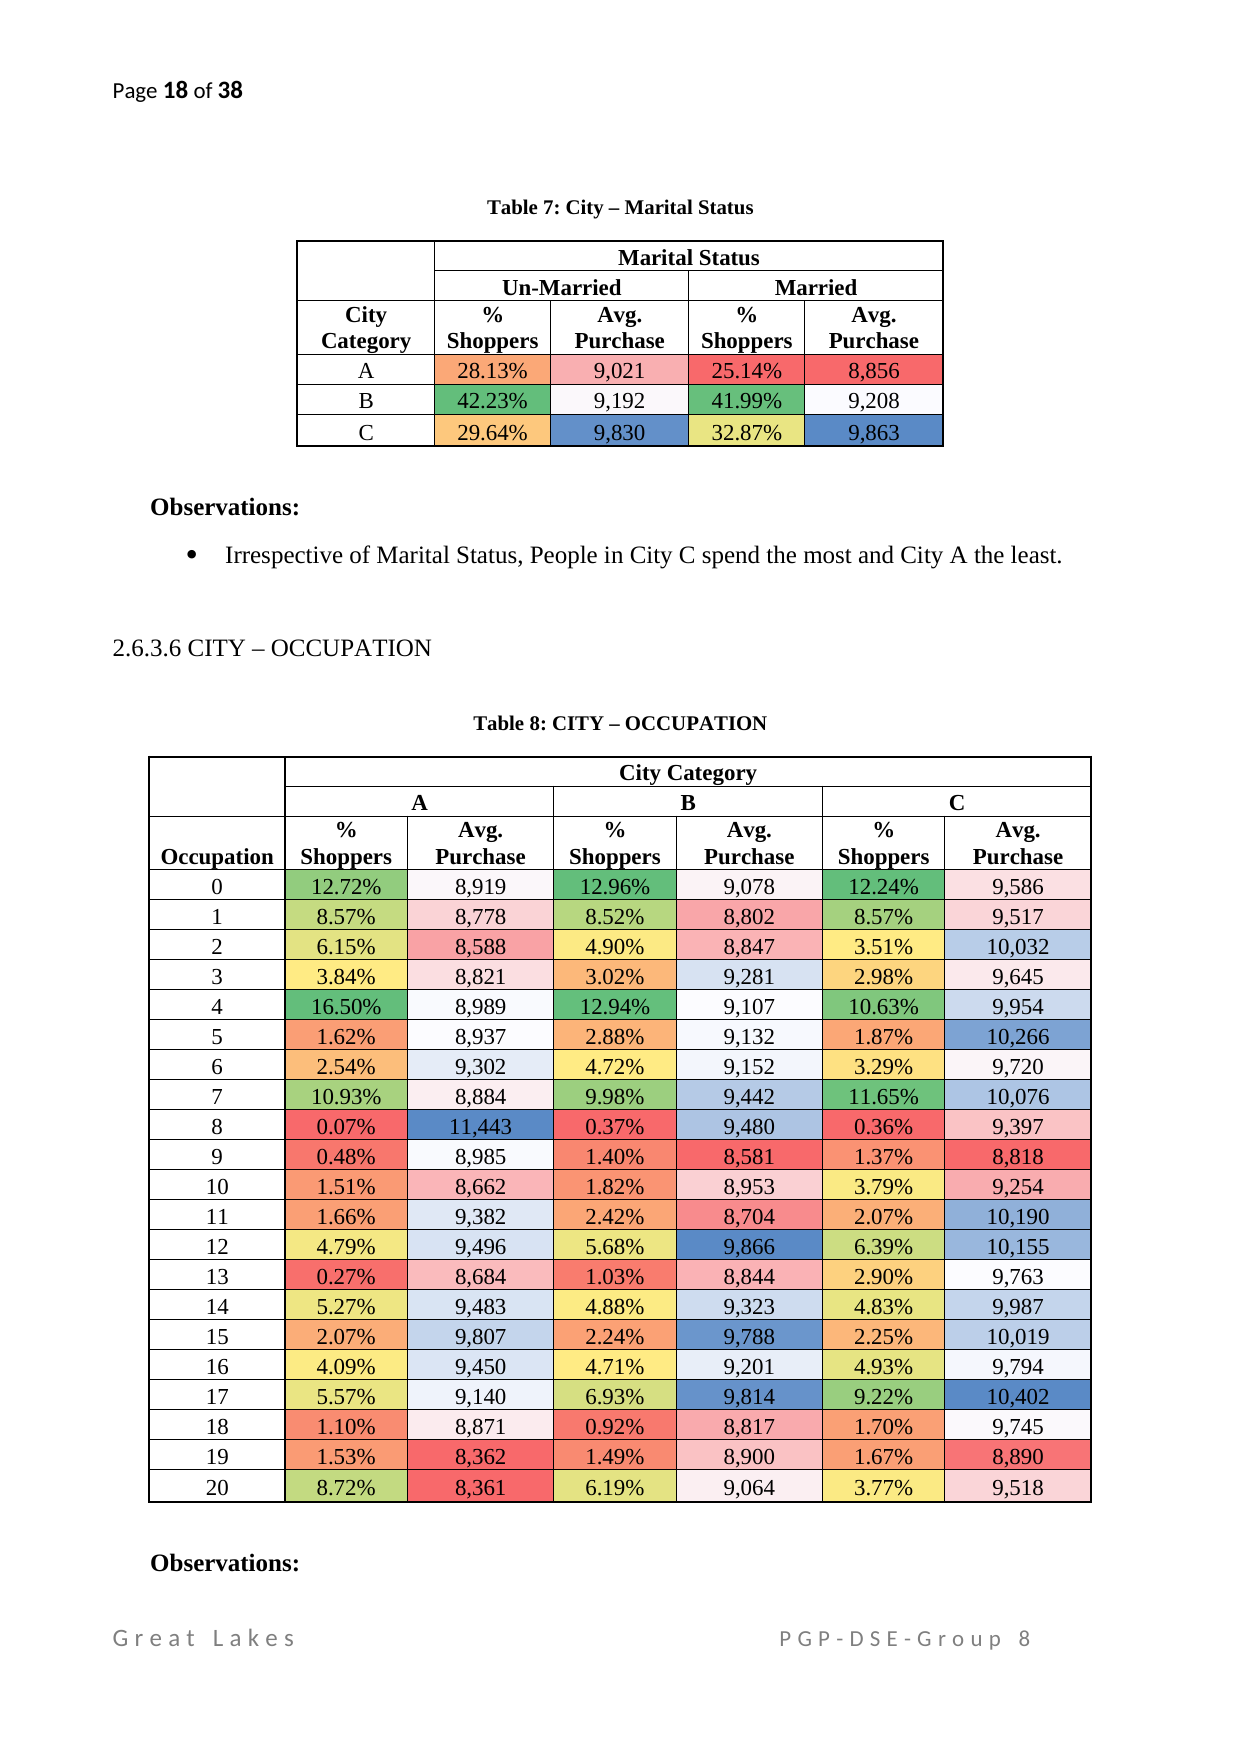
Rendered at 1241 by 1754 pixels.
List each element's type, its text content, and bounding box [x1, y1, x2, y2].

table_cell 9,763 [945, 1260, 1090, 1289]
table_cell 9,480 [677, 1110, 822, 1139]
table_cell 9,645 [945, 960, 1090, 989]
table_cell % Shoppers [435, 301, 550, 354]
table_cell 4 [150, 990, 284, 1019]
table_cell 9,807 [408, 1320, 553, 1349]
table_cell Avg. Purchase [805, 301, 942, 354]
table_cell 4.72% [554, 1050, 676, 1079]
table_cell 16 [150, 1350, 284, 1379]
table_cell 8,361 [408, 1470, 553, 1501]
table_cell 42.23% [435, 385, 550, 414]
table_header City Category [286, 758, 1090, 786]
table_cell B [554, 787, 822, 816]
table_cell 1.37% [823, 1140, 944, 1169]
table_cell Occupation [150, 817, 284, 869]
table_cell 19 [150, 1440, 284, 1469]
table_cell 9,794 [945, 1350, 1090, 1379]
table_cell 6.15% [286, 930, 407, 959]
table_cell 3.51% [823, 930, 944, 959]
table_cell 9,720 [945, 1050, 1090, 1079]
table_cell 5 [150, 1020, 284, 1049]
table_cell 5.68% [554, 1230, 676, 1259]
table_cell 1.67% [823, 1440, 944, 1469]
table_cell 9.98% [554, 1080, 676, 1109]
table_cell Avg. Purchase [945, 817, 1090, 869]
table_cell 9,132 [677, 1020, 822, 1049]
table_cell 6 [150, 1050, 284, 1079]
table_cell 10.63% [823, 990, 944, 1019]
table_cell 2.88% [554, 1020, 676, 1049]
table_cell 9,518 [945, 1470, 1090, 1501]
table_cell 32.87% [689, 415, 804, 445]
table_cell 2.07% [823, 1200, 944, 1229]
table_cell 12.96% [554, 870, 676, 899]
table_cell 9,302 [408, 1050, 553, 1079]
table_cell 9,397 [945, 1110, 1090, 1139]
table_cell 9,814 [677, 1380, 822, 1409]
table_cell 8,362 [408, 1440, 553, 1469]
table_cell 8,844 [677, 1260, 822, 1289]
table_cell 10,032 [945, 930, 1090, 959]
table_cell 2.25% [823, 1320, 944, 1349]
text Observations: [150, 1548, 1128, 1576]
table_cell 6.19% [554, 1470, 676, 1501]
table_cell 3.77% [823, 1470, 944, 1501]
table_cell 2.07% [286, 1320, 407, 1349]
table_cell 8.57% [286, 900, 407, 929]
table_cell 1.70% [823, 1410, 944, 1439]
table_cell 3 [150, 960, 284, 989]
table_cell 41.99% [689, 385, 804, 414]
table_cell 3.79% [823, 1170, 944, 1199]
table_cell % Shoppers [823, 817, 944, 869]
table_cell 2.24% [554, 1320, 676, 1349]
table_cell 10.93% [286, 1080, 407, 1109]
table_cell 8,817 [677, 1410, 822, 1439]
table_cell % Shoppers [689, 301, 804, 354]
table_cell Un-Married [435, 271, 688, 300]
table_cell 9,021 [551, 355, 688, 384]
table_cell 20 [150, 1470, 284, 1501]
table_cell 0.37% [554, 1110, 676, 1139]
table_cell 9,152 [677, 1050, 822, 1079]
table_cell 9,483 [408, 1290, 553, 1319]
table_cell 0.48% [286, 1140, 407, 1169]
table_cell 10,402 [945, 1380, 1090, 1409]
table_cell 9,954 [945, 990, 1090, 1019]
table_cell 16.50% [286, 990, 407, 1019]
table_cell Avg. Purchase [408, 817, 553, 869]
table_cell 9,201 [677, 1350, 822, 1379]
table_cell 9,064 [677, 1470, 822, 1501]
table_cell 8.72% [286, 1470, 407, 1501]
table_cell 9,788 [677, 1320, 822, 1349]
table_cell 9.22% [823, 1380, 944, 1409]
text Observations: [150, 492, 1128, 521]
table_cell [298, 270, 434, 300]
table_cell 8 [150, 1110, 284, 1139]
table_cell 10,076 [945, 1080, 1090, 1109]
table_cell % Shoppers [286, 817, 407, 869]
table_cell 5.27% [286, 1290, 407, 1319]
table_cell 8,890 [945, 1440, 1090, 1469]
table_cell Avg. Purchase [677, 817, 822, 869]
table_cell 1.53% [286, 1440, 407, 1469]
table_cell 9,450 [408, 1350, 553, 1379]
table_cell 28.13% [435, 355, 550, 384]
table_cell 10,155 [945, 1230, 1090, 1259]
table_cell 13 [150, 1260, 284, 1289]
table_cell 18 [150, 1410, 284, 1439]
list Irrespective of Marital Status, People in City C spend the most and City A the least. [187, 540, 1128, 569]
table_cell B [298, 385, 434, 414]
table_cell 8,818 [945, 1140, 1090, 1169]
table_cell 17 [150, 1380, 284, 1409]
table_cell 12.94% [554, 990, 676, 1019]
table_cell 9,745 [945, 1410, 1090, 1439]
table_cell 12 [150, 1230, 284, 1259]
table_cell 15 [150, 1320, 284, 1349]
table_cell 4.09% [286, 1350, 407, 1379]
table_cell % Shoppers [554, 817, 676, 869]
table_header [298, 242, 434, 270]
table_cell Married [689, 271, 942, 300]
table_cell 4.93% [823, 1350, 944, 1379]
table_cell 8,989 [408, 990, 553, 1019]
table_cell A [298, 355, 434, 384]
table_cell 4.90% [554, 930, 676, 959]
table_cell 8,884 [408, 1080, 553, 1109]
table_cell 8,953 [677, 1170, 822, 1199]
table_cell 11.65% [823, 1080, 944, 1109]
table_cell 3.29% [823, 1050, 944, 1079]
table_cell Avg. Purchase [551, 301, 688, 354]
table_cell 1.82% [554, 1170, 676, 1199]
table_cell 6.93% [554, 1380, 676, 1409]
table_cell 1.49% [554, 1440, 676, 1469]
table_cell 0.27% [286, 1260, 407, 1289]
table_cell 1.03% [554, 1260, 676, 1289]
table_cell 9,078 [677, 870, 822, 899]
table_cell 10 [150, 1170, 284, 1199]
table_cell 29.64% [435, 415, 550, 445]
table_cell 8,684 [408, 1260, 553, 1289]
table_cell 0 [150, 870, 284, 899]
table_cell 2.98% [823, 960, 944, 989]
table_cell 9,442 [677, 1080, 822, 1109]
subtitle 2.6.3.6 CITY – OCCUPATION [112, 633, 1128, 661]
table_cell 5.57% [286, 1380, 407, 1409]
table_cell 0.92% [554, 1410, 676, 1439]
table_cell 2 [150, 930, 284, 959]
table_cell 9,382 [408, 1200, 553, 1229]
table_cell 1 [150, 900, 284, 929]
table_cell 0.36% [823, 1110, 944, 1139]
table_cell 3.84% [286, 960, 407, 989]
table_cell 9,866 [677, 1230, 822, 1259]
table_cell 9 [150, 1140, 284, 1169]
table_cell 3.02% [554, 960, 676, 989]
table_cell 9,987 [945, 1290, 1090, 1319]
table_cell A [286, 787, 553, 816]
table_cell 7 [150, 1080, 284, 1109]
table_cell 14 [150, 1290, 284, 1319]
table_cell 11,443 [408, 1110, 553, 1139]
table_cell 2.90% [823, 1260, 944, 1289]
table_cell 10,190 [945, 1200, 1090, 1229]
table_cell 11 [150, 1200, 284, 1229]
text Table 8: CITY – OCCUPATION [112, 711, 1128, 735]
table_cell 10,019 [945, 1320, 1090, 1349]
table_cell 0.07% [286, 1110, 407, 1139]
table_cell C [298, 415, 434, 445]
table_cell 8,704 [677, 1200, 822, 1229]
table_cell 8,581 [677, 1140, 822, 1169]
table_cell 4.71% [554, 1350, 676, 1379]
table_cell 10,266 [945, 1020, 1090, 1049]
table_cell 1.40% [554, 1140, 676, 1169]
table_cell 8,802 [677, 900, 822, 929]
table_cell 4.79% [286, 1230, 407, 1259]
table_cell 8,919 [408, 870, 553, 899]
table_cell 9,830 [551, 415, 688, 445]
table_cell 8.57% [823, 900, 944, 929]
table_cell 9,107 [677, 990, 822, 1019]
table_cell 8,778 [408, 900, 553, 929]
table_cell 2.42% [554, 1200, 676, 1229]
table_cell 8,821 [408, 960, 553, 989]
table_cell 4.83% [823, 1290, 944, 1319]
table_cell 2.54% [286, 1050, 407, 1079]
table_cell 12.72% [286, 870, 407, 899]
table_header Marital Status [435, 242, 942, 270]
table_cell 8,937 [408, 1020, 553, 1049]
table_cell 9,140 [408, 1380, 553, 1409]
table_cell 4.88% [554, 1290, 676, 1319]
table_cell 8,847 [677, 930, 822, 959]
table_cell 6.39% [823, 1230, 944, 1259]
table_cell 9,586 [945, 870, 1090, 899]
table_header [150, 758, 284, 786]
table_cell 9,254 [945, 1170, 1090, 1199]
table_cell 1.10% [286, 1410, 407, 1439]
table_cell 9,192 [551, 385, 688, 414]
table_cell 9,323 [677, 1290, 822, 1319]
table_cell 9,863 [805, 415, 942, 445]
table_cell 9,208 [805, 385, 942, 414]
table_cell 9,496 [408, 1230, 553, 1259]
table_cell 1.62% [286, 1020, 407, 1049]
table_cell C [823, 787, 1090, 816]
table_cell City Category [298, 301, 434, 354]
table_cell 12.24% [823, 870, 944, 899]
table_cell 8,871 [408, 1410, 553, 1439]
table_cell 8,985 [408, 1140, 553, 1169]
table_cell 8,856 [805, 355, 942, 384]
table_cell 25.14% [689, 355, 804, 384]
table_cell 8,900 [677, 1440, 822, 1469]
table_cell 8.52% [554, 900, 676, 929]
table_cell 1.87% [823, 1020, 944, 1049]
table_cell [150, 786, 284, 816]
table_cell 8,588 [408, 930, 553, 959]
table_cell 1.51% [286, 1170, 407, 1199]
text Table 7: City – Marital Status [112, 195, 1128, 219]
table_cell 8,662 [408, 1170, 553, 1199]
table_cell 1.66% [286, 1200, 407, 1229]
table_cell 9,517 [945, 900, 1090, 929]
table_cell 9,281 [677, 960, 822, 989]
